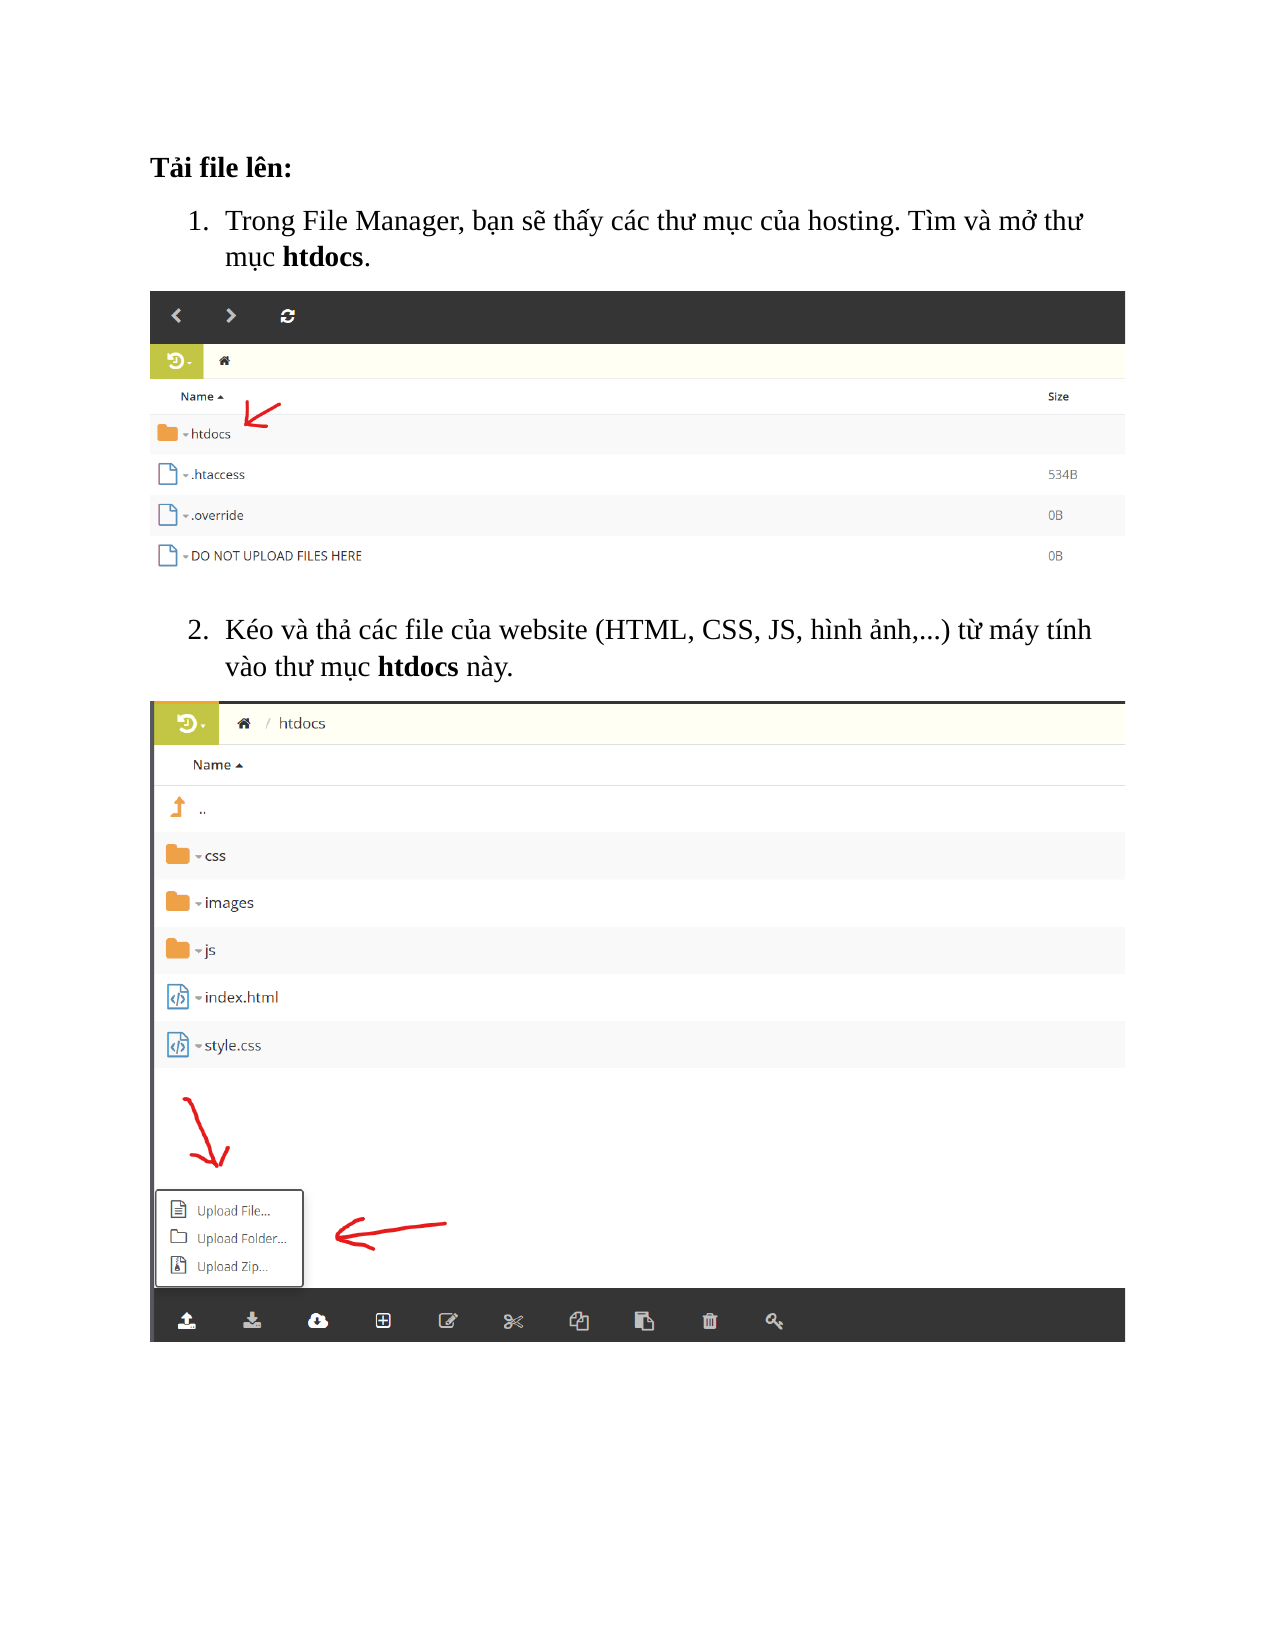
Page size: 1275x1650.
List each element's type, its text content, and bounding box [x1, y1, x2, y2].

list Trong File Manager, bạn sẽ thấy các thư mục của hosting. Tìm và mở thư mục htdocs. [187, 203, 1125, 272]
text Tải file lên: [150, 150, 1125, 183]
picture [150, 701, 1125, 1342]
picture [150, 291, 1125, 594]
list Kéo và thả các file của website (HTML, CSS, JS, hình ảnh,...) từ máy tính vào thư mục htdocs này. [187, 612, 1125, 682]
